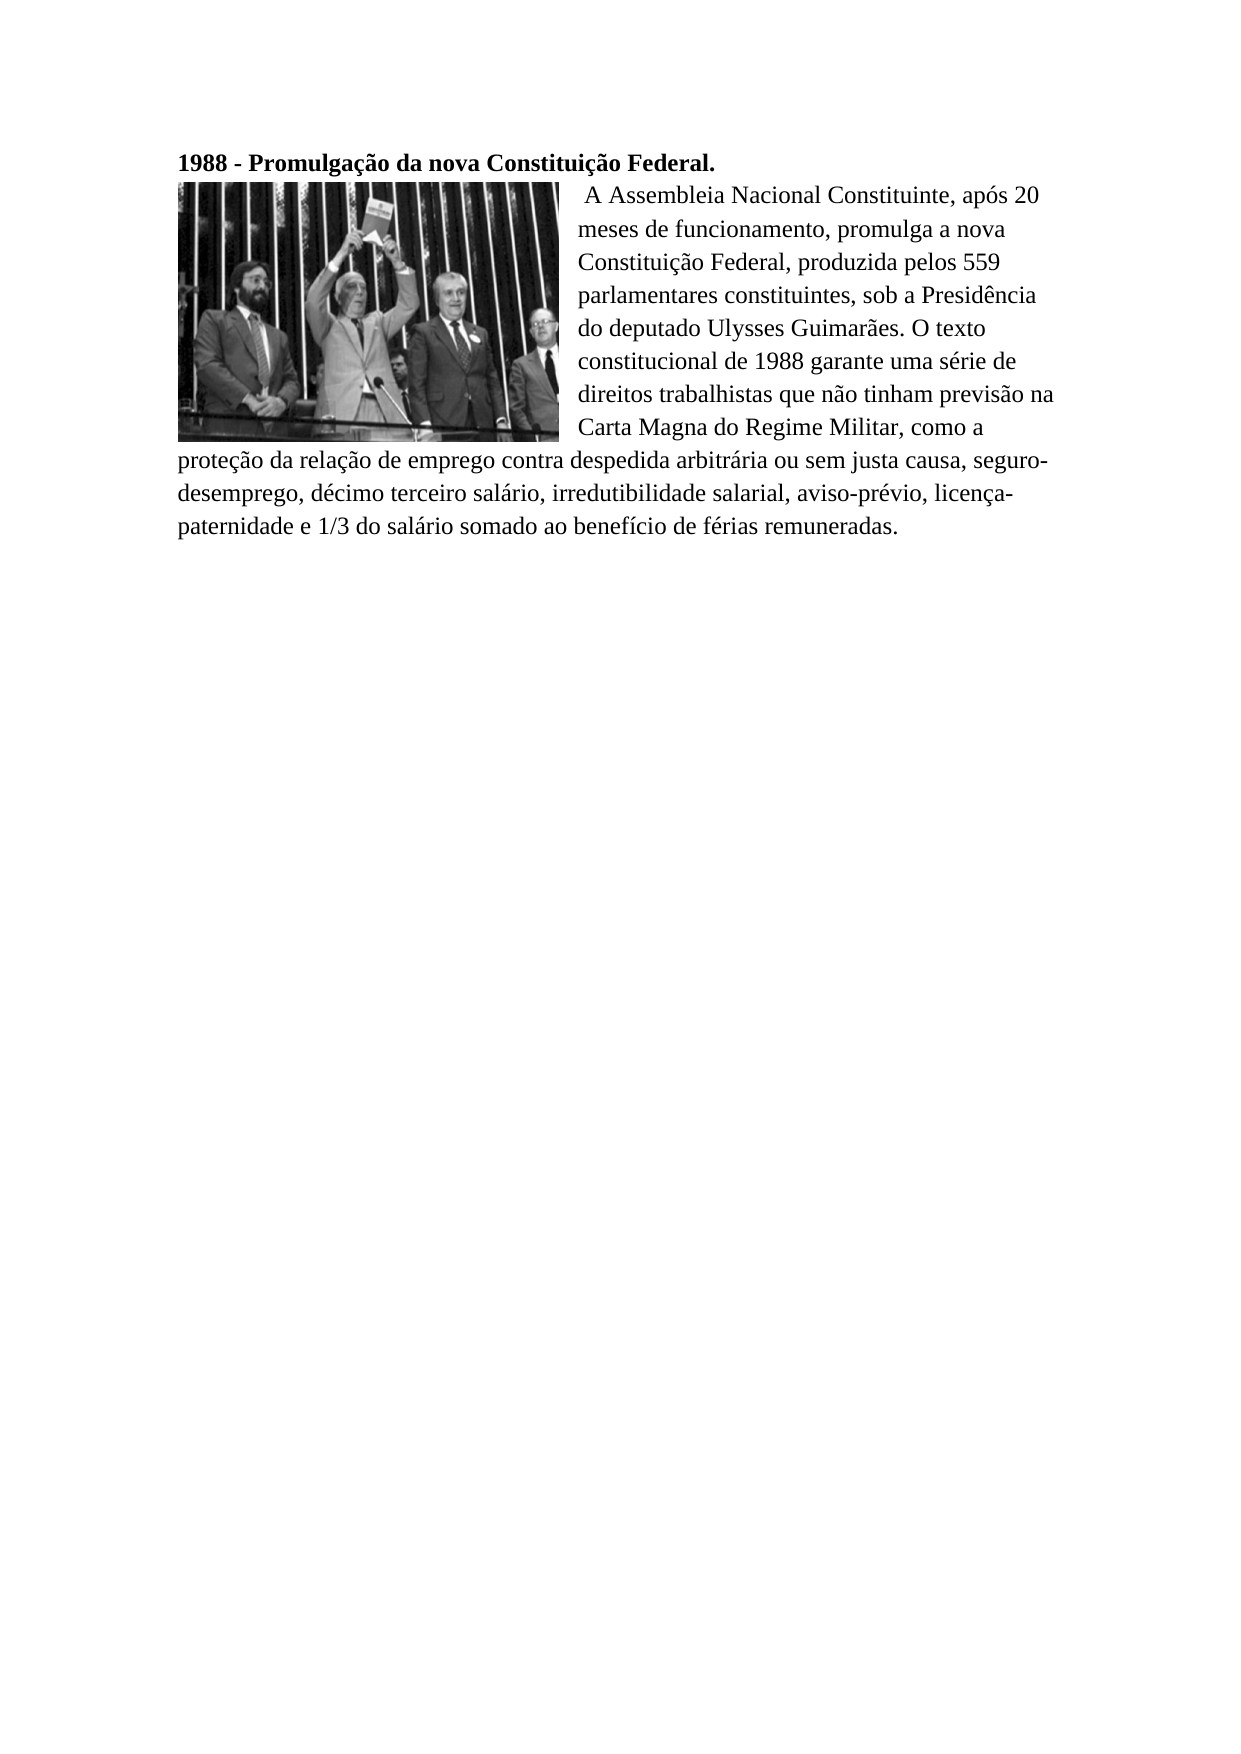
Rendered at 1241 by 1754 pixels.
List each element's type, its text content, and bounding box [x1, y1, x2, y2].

text 1988 - Promulgação da nova Constituição Federal. [177, 148, 1063, 176]
picture [177, 182, 559, 442]
